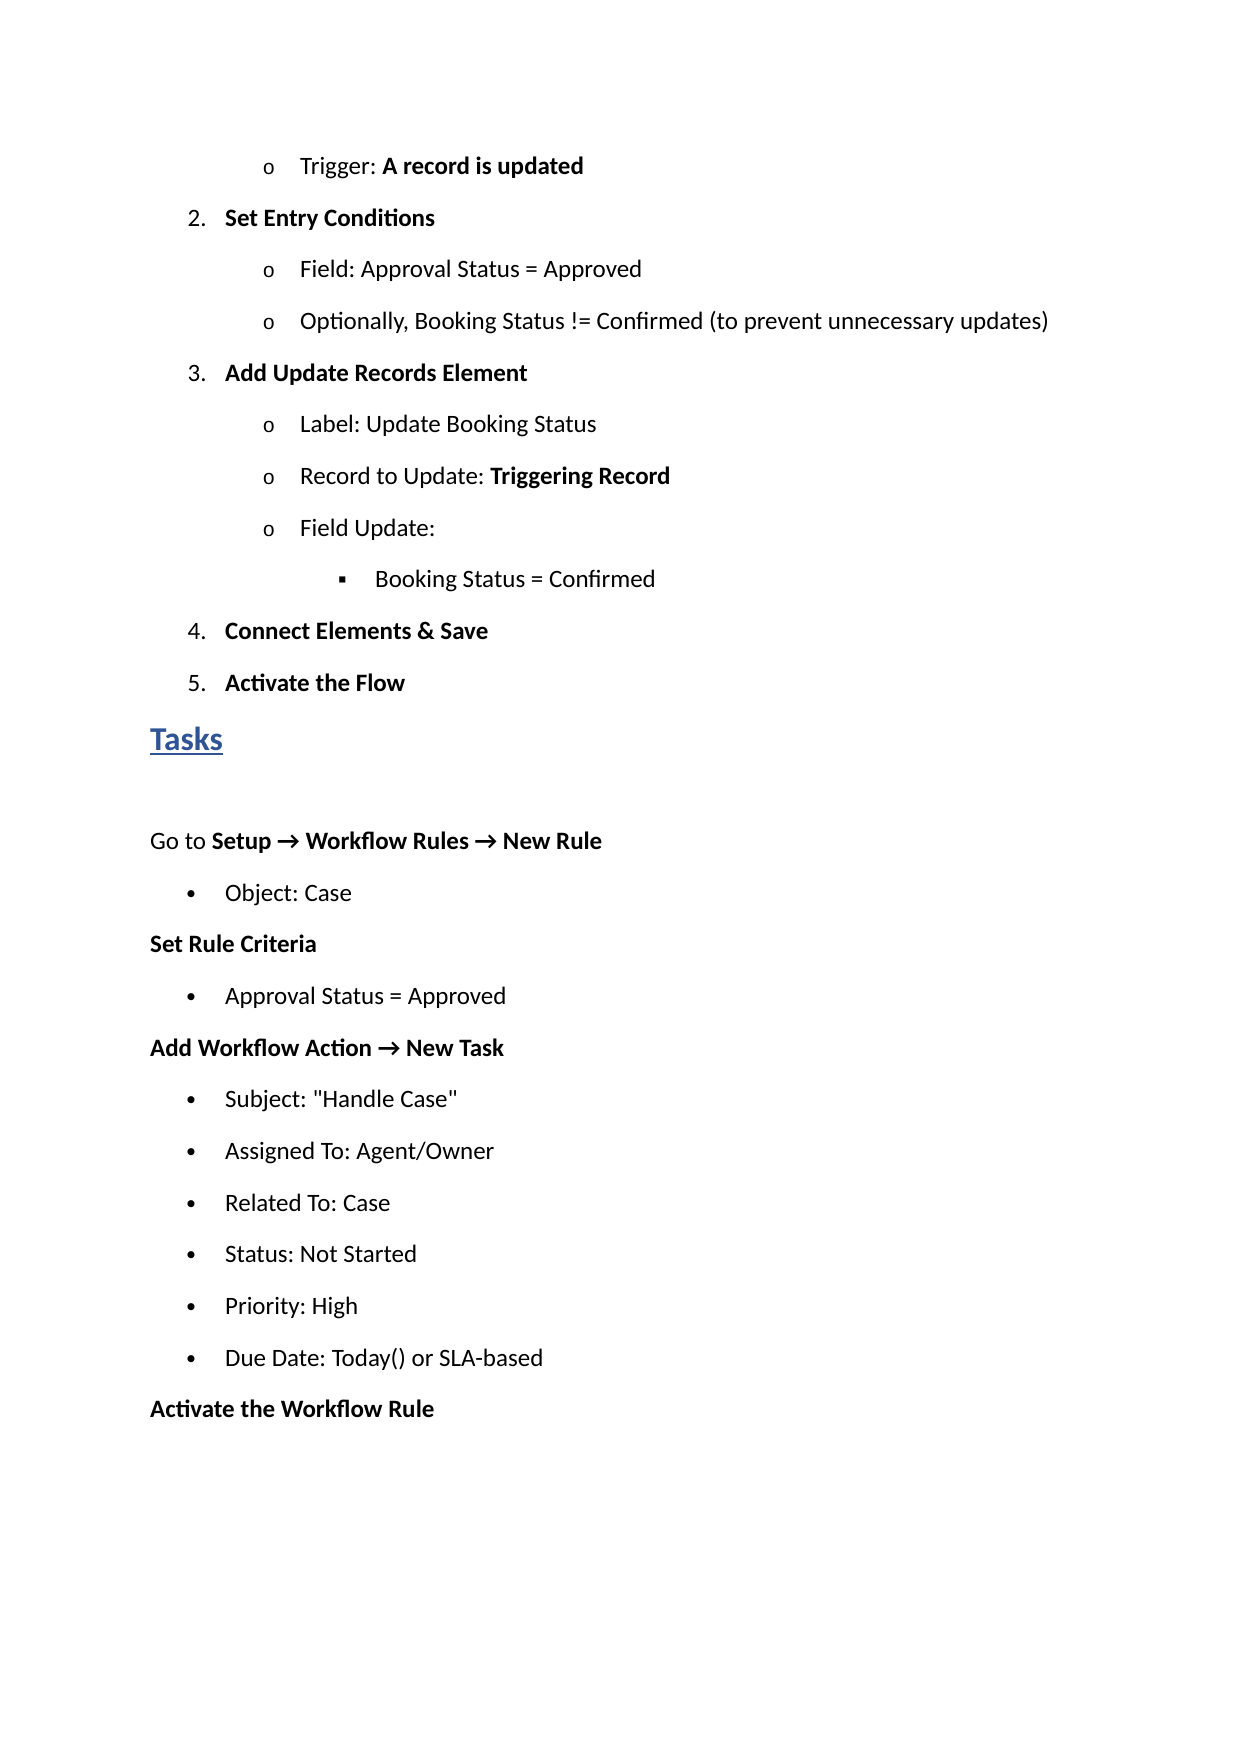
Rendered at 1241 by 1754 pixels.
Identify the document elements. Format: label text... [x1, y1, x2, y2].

list Assigned To: Agent/Owner [187, 1135, 1090, 1166]
list Field: Approval Status = Approved [262, 253, 1090, 284]
list Approval Status = Approved [187, 980, 1090, 1011]
list Related To: Case [187, 1187, 1090, 1217]
list Record to Update: Triggering Record [262, 460, 1090, 491]
list Due Date: Today() or SLA-based [187, 1342, 1090, 1372]
list Add Update Records Element [187, 357, 1090, 387]
list Connect Elements & Save [187, 615, 1090, 646]
list Field Update: [262, 512, 1090, 542]
text Add Workflow Action → New Task [150, 1032, 1090, 1062]
list Subject: "Handle Case" [187, 1083, 1090, 1114]
list Booking Status = Confirmed [337, 563, 1090, 594]
list Trigger: A record is updated [262, 150, 1090, 181]
list Object: Case [187, 877, 1090, 907]
list Activate the Flow [187, 667, 1090, 697]
list Status: Not Started [187, 1238, 1090, 1269]
list Label: Update Booking Status [262, 408, 1090, 439]
subtitle Tasks [150, 718, 1090, 759]
list Optionally, Booking Status != Confirmed (to prevent unnecessary updates) [262, 305, 1090, 336]
list Set Entry Conditions [187, 202, 1090, 232]
text Set Rule Criteria [150, 928, 1090, 959]
list Priority: High [187, 1290, 1090, 1321]
text Activate the Workflow Rule [150, 1393, 1090, 1424]
text Go to Setup → Workflow Rules → New Rule [150, 825, 1090, 856]
